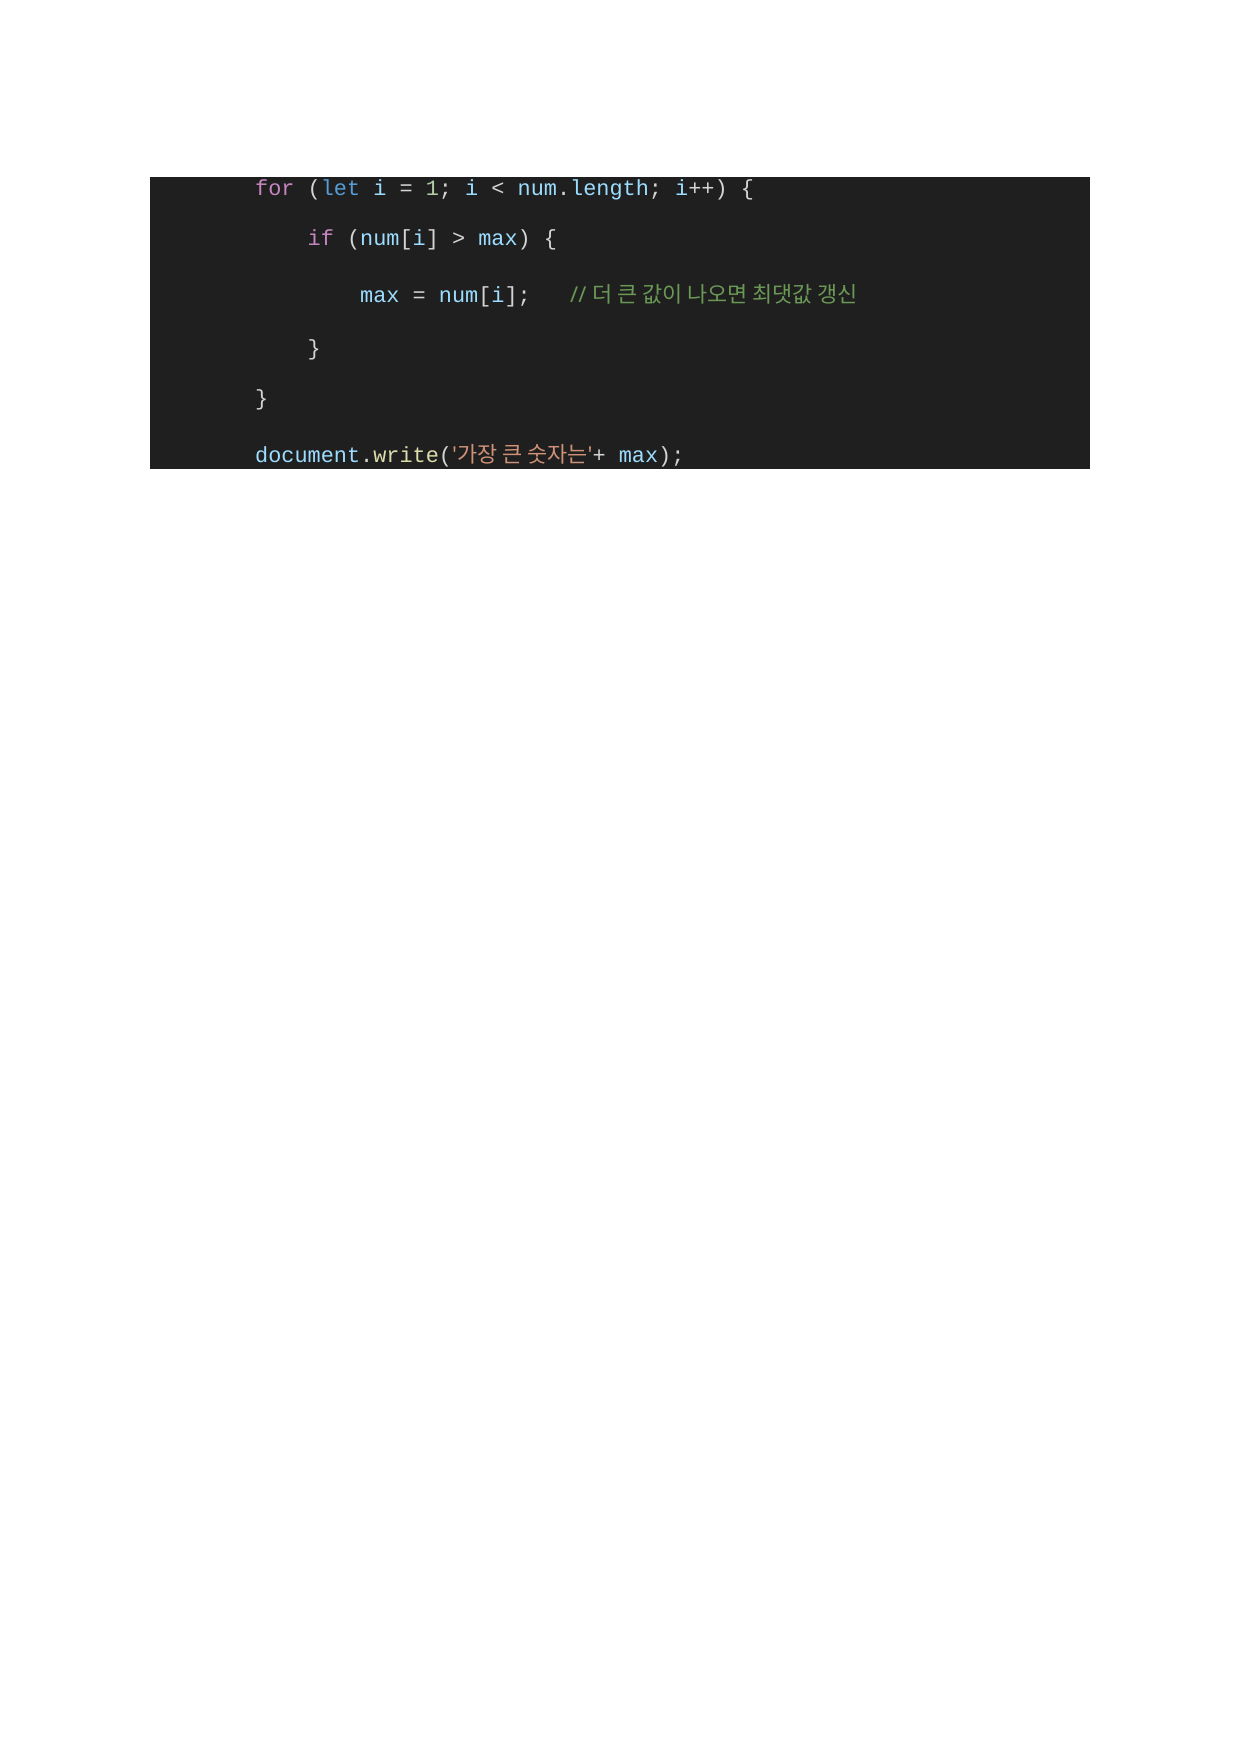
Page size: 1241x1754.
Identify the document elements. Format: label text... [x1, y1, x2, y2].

text document.write('가장 큰 숫자는'+ max); [150, 437, 1090, 469]
text max = num[i]; // 더 큰 값이 나오면 최댓값 갱신 [150, 277, 1090, 309]
text if (num[i] > max) { [150, 227, 1090, 252]
text for (let i = 1; i < num.length; i++) { [150, 177, 1090, 202]
text } [150, 337, 1090, 362]
text } [150, 387, 1090, 412]
